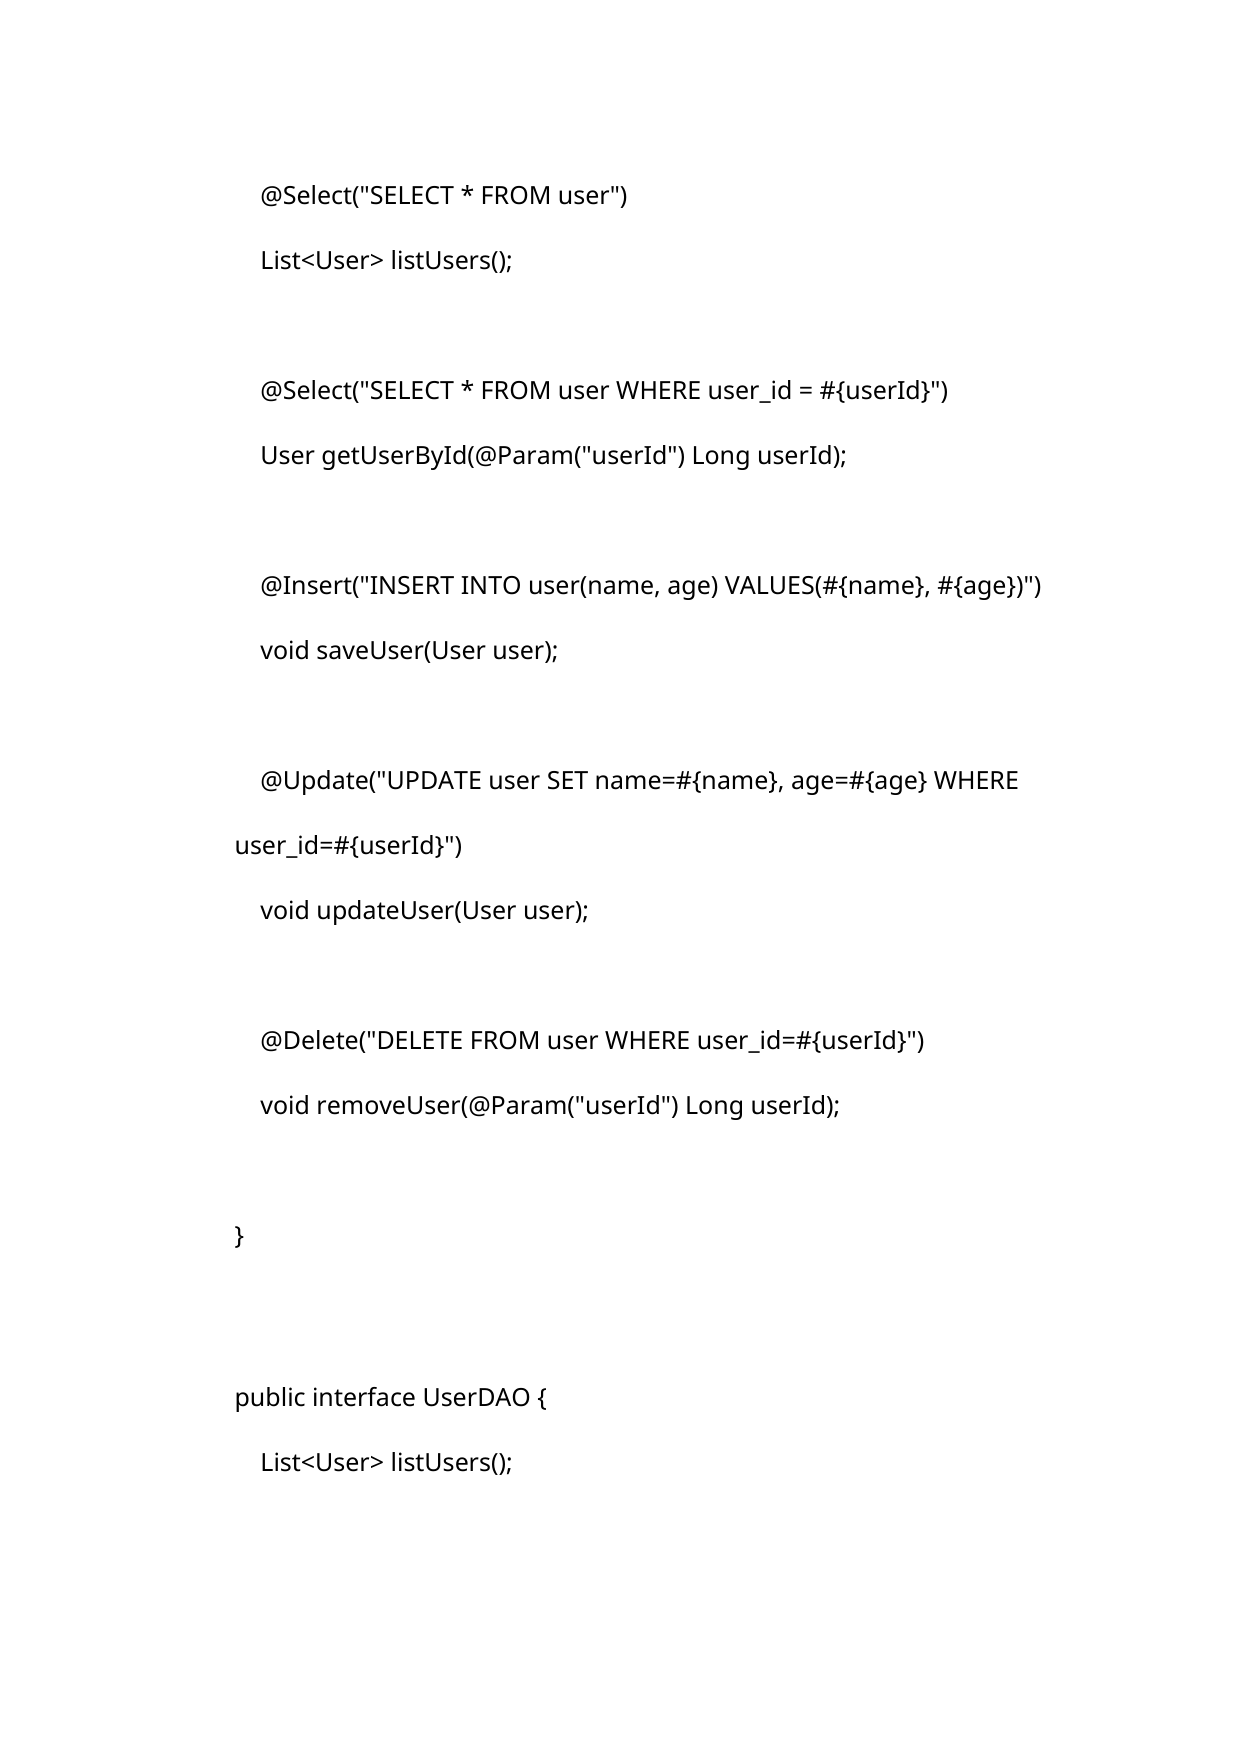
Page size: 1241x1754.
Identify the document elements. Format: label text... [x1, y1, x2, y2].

text } [234, 1202, 1053, 1267]
text List<User> listUsers(); [234, 227, 1053, 292]
text @Delete("DELETE FROM user WHERE user_id=#{userId}") [234, 1007, 1053, 1072]
text @Update("UPDATE user SET name=#{name}, age=#{age} WHERE user_id=#{userId}") [234, 747, 1053, 877]
text List<User> listUsers(); [234, 1429, 1053, 1494]
text void saveUser(User user); [234, 617, 1053, 682]
text @Insert("INSERT INTO user(name, age) VALUES(#{name}, #{age})") [234, 552, 1053, 617]
text void removeUser(@Param("userId") Long userId); [234, 1072, 1053, 1137]
text @Select("SELECT * FROM user") [234, 162, 1053, 227]
text public interface UserDAO { [234, 1364, 1053, 1429]
text void updateUser(User user); [234, 877, 1053, 942]
text @Select("SELECT * FROM user WHERE user_id = #{userId}") [234, 357, 1053, 422]
text User getUserById(@Param("userId") Long userId); [234, 422, 1053, 487]
